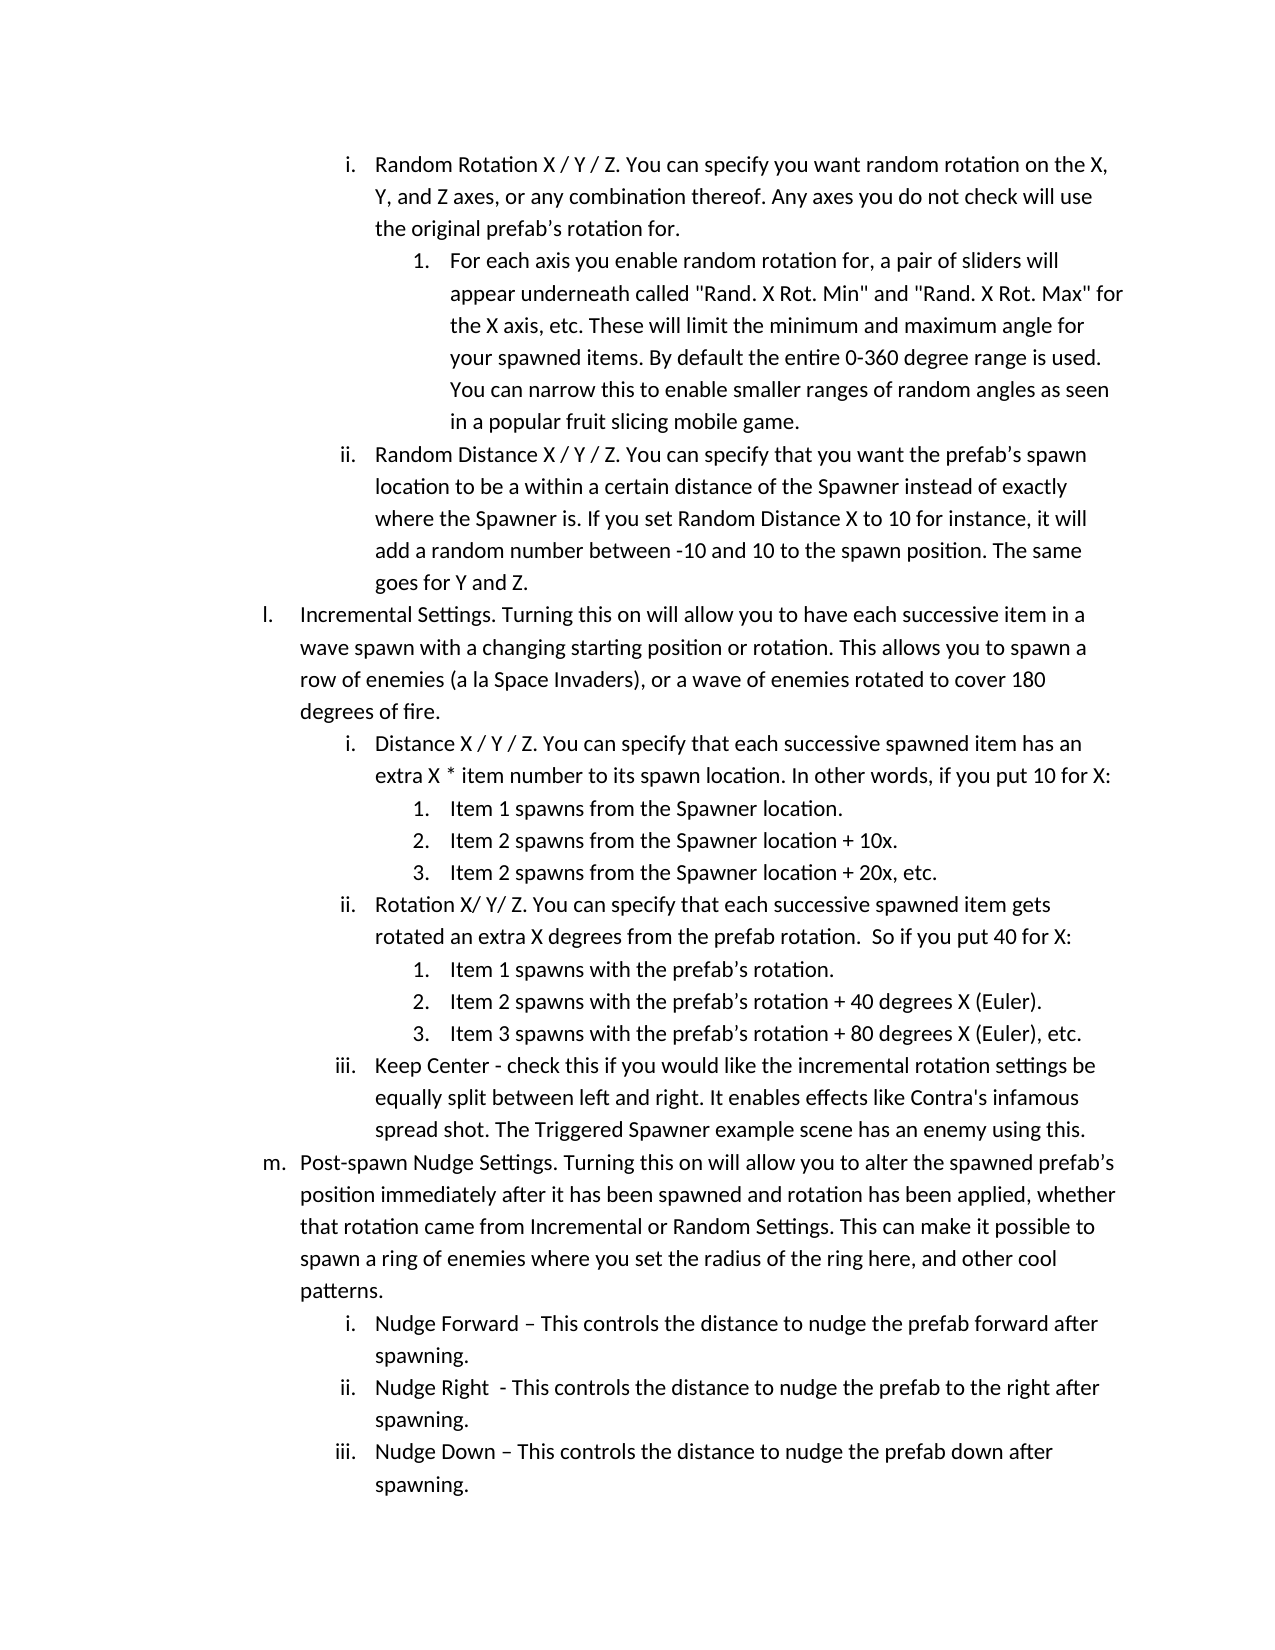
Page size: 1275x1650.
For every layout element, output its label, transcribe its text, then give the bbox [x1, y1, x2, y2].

list Rotation X/ Y/ Z. You can specify that each successive spawned item gets rotated an extra X degrees from the prefab rotation. So if you put 40 for X: [356, 890, 1125, 951]
list Random Rotation X / Y / Z. You can specify you want random rotation on the X, Y, and Z axes, or any combination thereof. Any axes you do not check will use the original prefab’s rotation for. [356, 150, 1125, 242]
list Item 1 spawns from the Spawner location. [412, 794, 1125, 822]
list Item 3 spawns with the prefab’s rotation + 80 degrees X (Euler), etc. [412, 1019, 1125, 1047]
list Item 2 spawns with the prefab’s rotation + 40 degrees X (Euler). [412, 987, 1125, 1015]
list Item 1 spawns with the prefab’s rotation. [412, 955, 1125, 983]
list Nudge Down – This controls the distance to nudge the prefab down after spawning. [356, 1437, 1125, 1498]
list Nudge Forward – This controls the distance to nudge the prefab forward after spawning. [356, 1309, 1125, 1369]
list Item 2 spawns from the Spawner location + 10x. [412, 826, 1125, 854]
list Random Distance X / Y / Z. You can specify that you want the prefab’s spawn location to be a within a certain distance of the Spawner instead of exactly where the Spawner is. If you set Random Distance X to 10 for instance, it will add a random number between -10 and 10 to the spawn position. The same goes for Y and Z. [356, 440, 1125, 596]
list Distance X / Y / Z. You can specify that each successive spawned item has an extra X * item number to its spawn location. In other words, if you put 10 for X: [356, 729, 1125, 789]
list Incremental Settings. Turning this on will allow you to have each successive item in a wave spawn with a changing starting position or rotation. This allows you to spawn a row of enemies (a la Space Invaders), or a wave of enemies rotated to cover 180 degrees of fire. [262, 601, 1125, 725]
list Item 2 spawns from the Spawner location + 20x, etc. [412, 858, 1125, 886]
list Keep Center - check this if you would like the incremental rotation settings be equally split between left and right. It enables effects like Contra's infamous spread shot. The Triggered Spawner example scene has an enemy using this. [356, 1051, 1125, 1144]
list Nudge Right - This controls the distance to nudge the prefab to the right after spawning. [356, 1373, 1125, 1433]
list For each axis you enable random rotation for, a pair of sliders will appear underneath called "Rand. X Rot. Min" and "Rand. X Rot. Max" for the X axis, etc. These will limit the minimum and maximum angle for your spawned items. By default the entire 0-360 degree range is used. You can narrow this to enable smaller ranges of random angles as seen in a popular fruit slicing mobile game. [412, 247, 1125, 436]
list Post-spawn Nudge Settings. Turning this on will allow you to alter the spawned prefab’s position immediately after it has been spawned and rotation has been applied, whether that rotation came from Incremental or Random Settings. This can make it possible to spawn a ring of enemies where you set the radius of the ring here, and other cool patterns. [262, 1148, 1125, 1304]
